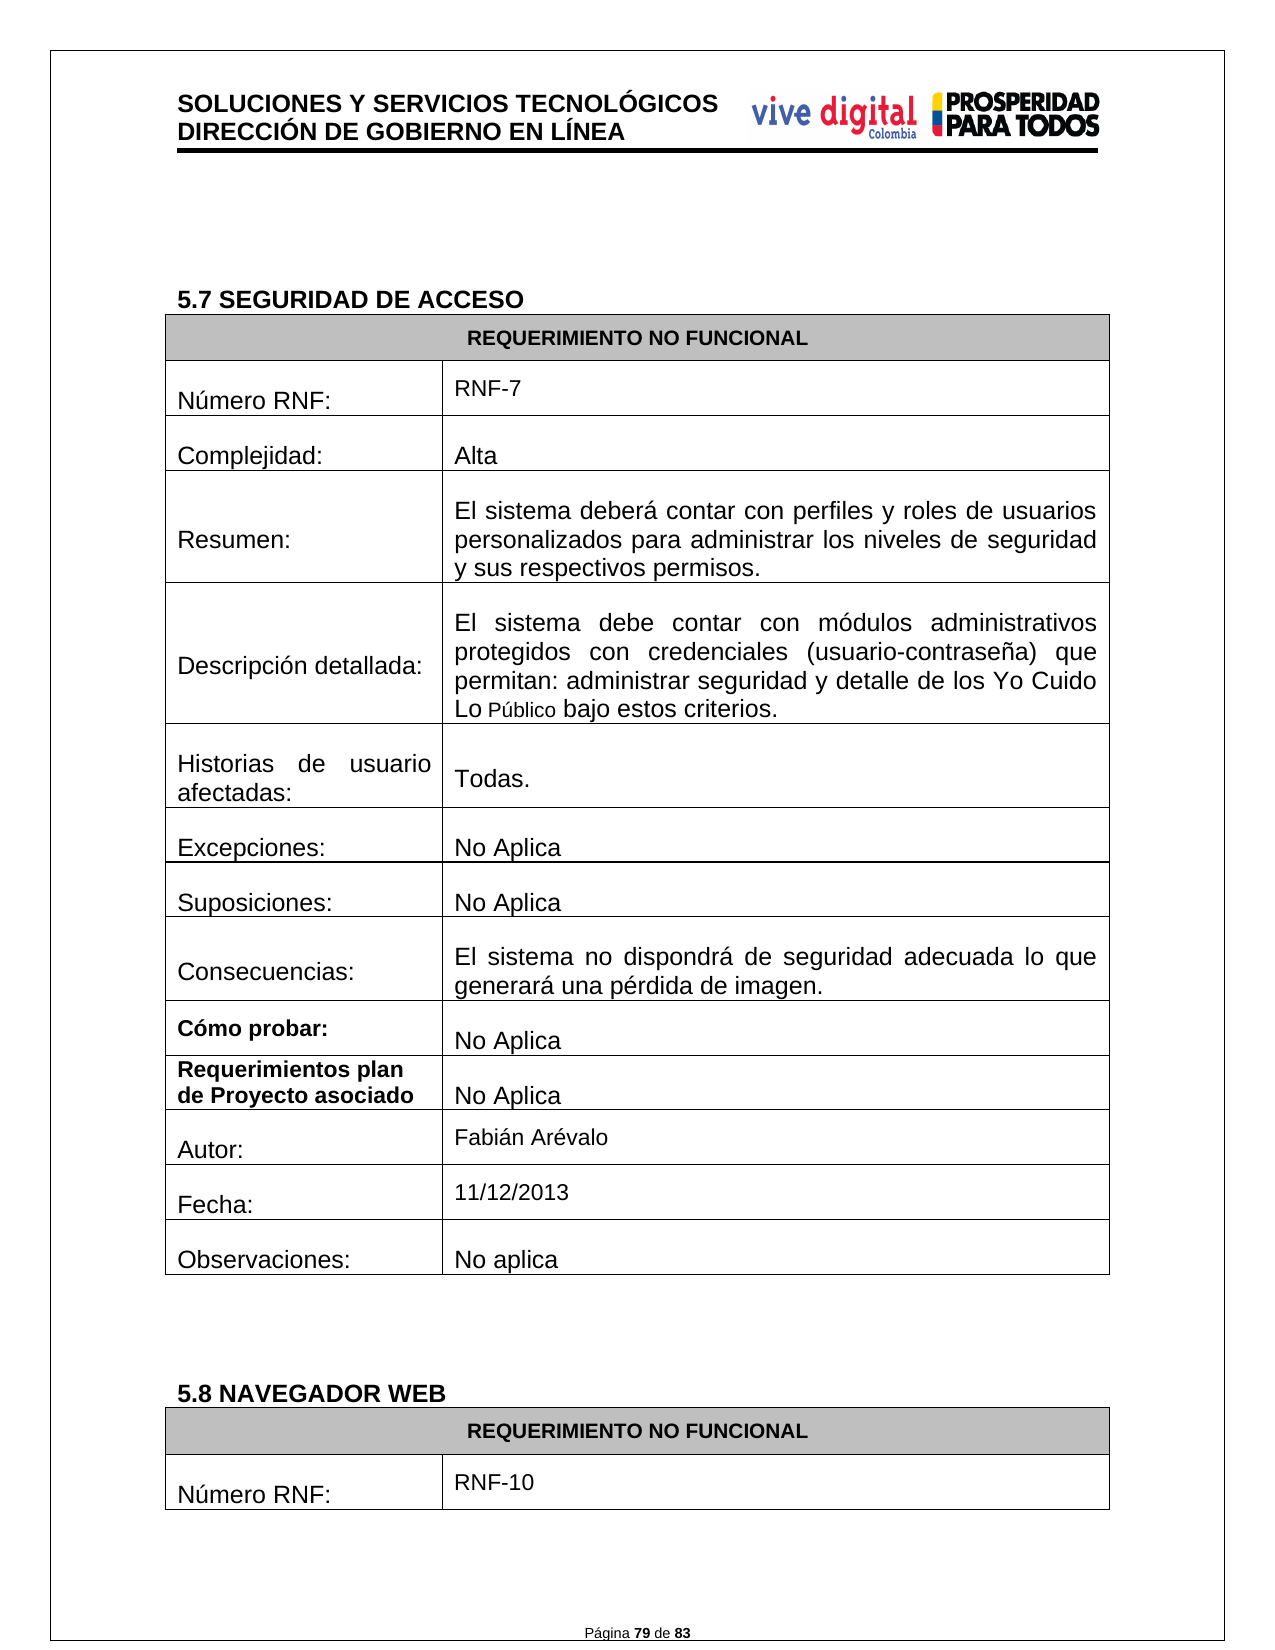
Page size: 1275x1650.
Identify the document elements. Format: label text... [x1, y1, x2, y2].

table_cell El sistema no dispondrá de seguridad adecuada lo que generará una pérdida de imagen. [443, 917, 1109, 1000]
text NAVEGADOR WEB [177, 1378, 1098, 1407]
table_cell Autor: [166, 1110, 442, 1164]
table_cell Fecha: [166, 1165, 442, 1219]
table_cell Suposiciones: [166, 863, 442, 916]
table_cell No Aplica [443, 1056, 1109, 1109]
table_cell RNF-10 [443, 1455, 1109, 1509]
text SEGURIDAD DE ACCESO [177, 285, 1098, 314]
table_cell Todas. [443, 724, 1109, 807]
table_cell Cómo probar: [166, 1001, 442, 1054]
table_cell El sistema debe contar con módulos administrativos protegidos con credenciales (usuario-contraseña) que permitan: administrar seguridad y detalle de los Yo Cuido Lo Público bajo estos criterios. [443, 583, 1109, 723]
table_header REQUERIMIENTO NO FUNCIONAL [166, 1408, 1109, 1454]
table_cell No aplica [443, 1220, 1109, 1274]
table_cell Consecuencias: [166, 917, 442, 1000]
table_cell Requerimientos plan de Proyecto asociado [166, 1056, 442, 1109]
table_cell Historias de usuario afectadas: [166, 724, 442, 807]
table_cell Observaciones: [166, 1220, 442, 1274]
table_cell Alta [443, 416, 1109, 470]
table_cell El sistema deberá contar con perfiles y roles de usuarios personalizados para administrar los niveles de seguridad y sus respectivos permisos. [443, 471, 1109, 582]
table_cell Fabián Arévalo [443, 1110, 1109, 1164]
table_cell Complejidad: [166, 416, 442, 470]
table_header REQUERIMIENTO NO FUNCIONAL [166, 315, 1109, 360]
table_cell 11/12/2013 [443, 1165, 1109, 1219]
table_cell Descripción detallada: [166, 583, 442, 723]
table_cell No Aplica [443, 1001, 1109, 1054]
picture [746, 86, 1107, 145]
table_cell Excepciones: [166, 808, 442, 861]
table_cell Número RNF: [166, 1455, 442, 1509]
table_cell No Aplica [443, 808, 1109, 861]
table_cell Resumen: [166, 471, 442, 582]
table_cell No Aplica [443, 863, 1109, 916]
table_cell RNF-7 [443, 361, 1109, 415]
table_cell Número RNF: [166, 361, 442, 415]
